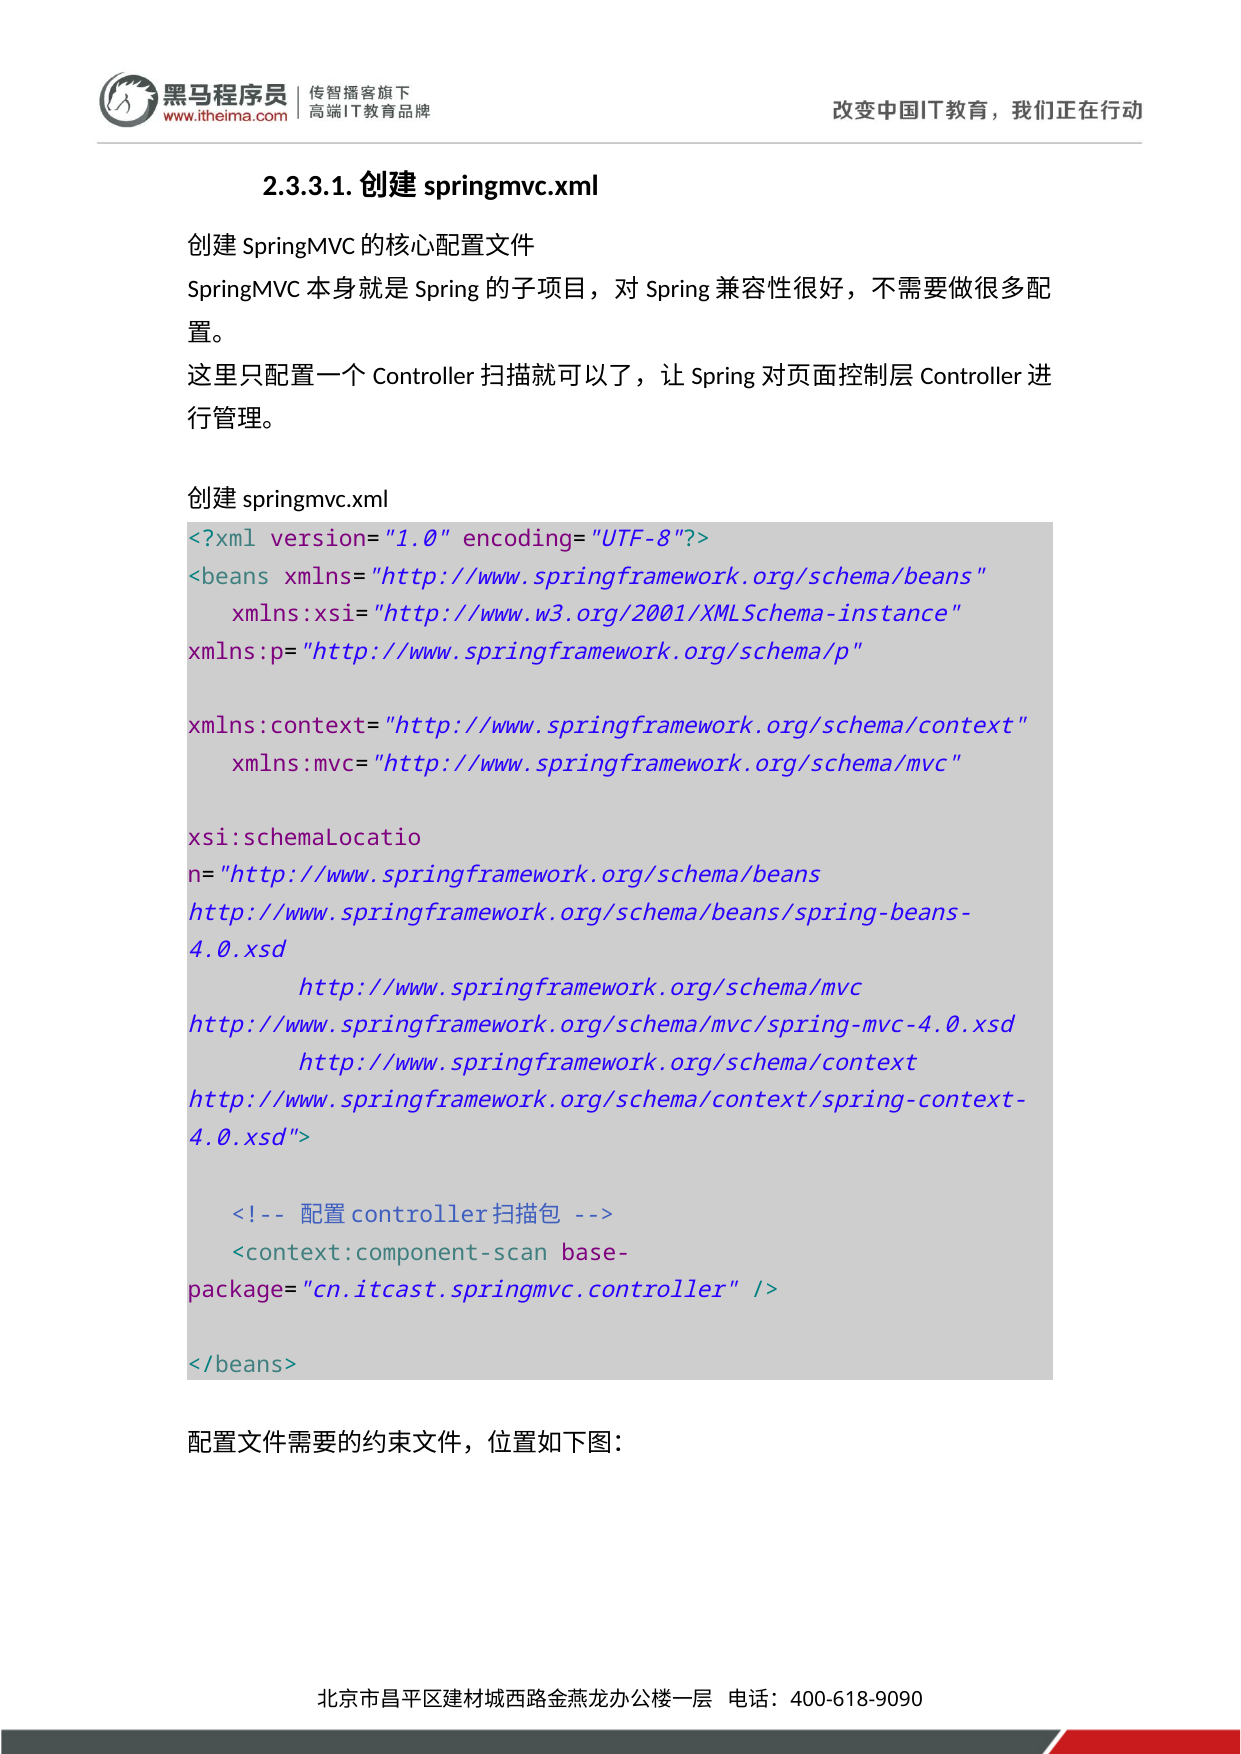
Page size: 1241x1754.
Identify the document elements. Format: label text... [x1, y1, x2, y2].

text xmlns:xsi="http://www.w3.org/2001/XMLSchema-instance" xmlns:p="http://www.springframework.org/schema/p" [187, 597, 1053, 666]
text </beans> [187, 1348, 1053, 1380]
picture [0, 1, 1241, 151]
picture [1, 1670, 1241, 1754]
text <context:component-scan base-package="cn.itcast.springmvc.controller" /> [187, 1236, 1053, 1305]
text 创建springmvc.xml [187, 479, 1053, 515]
text SpringMVC本身就是Spring的子项目，对Spring兼容性很好，不需要做很多配置。 [187, 269, 1053, 348]
text xmlns:context="http://www.springframework.org/schema/context" [187, 672, 1053, 740]
text xmlns:mvc="http://www.springframework.org/schema/mvc" [187, 747, 1053, 778]
text http://www.springframework.org/schema/mvc http://www.springframework.org/schema/mvc/spring-mvc-4.0.xsd [187, 971, 1053, 1040]
text <?xml version="1.0" encoding="UTF-8"?> [187, 522, 1053, 554]
subtitle 创建springmvc.xml [262, 162, 1053, 204]
text <!-- 配置controller扫描包 --> [187, 1196, 1053, 1229]
text <beans xmlns="http://www.springframework.org/schema/beans" [187, 560, 1053, 591]
text 创建SpringMVC的核心配置文件 [187, 225, 1053, 261]
text xsi:schemaLocation="http://www.springframework.org/schema/beans http://www.springframework.org/schema/beans/spring-beans-4.0.xsd [187, 784, 1053, 965]
text 这里只配置一个Controller扫描就可以了，让Spring对页面控制层Controller进行管理。 [187, 356, 1053, 435]
text http://www.springframework.org/schema/context http://www.springframework.org/schema/context/spring-context-4.0.xsd"> [187, 1046, 1053, 1152]
text 配置文件需要的约束文件，位置如下图： [187, 1422, 1053, 1459]
